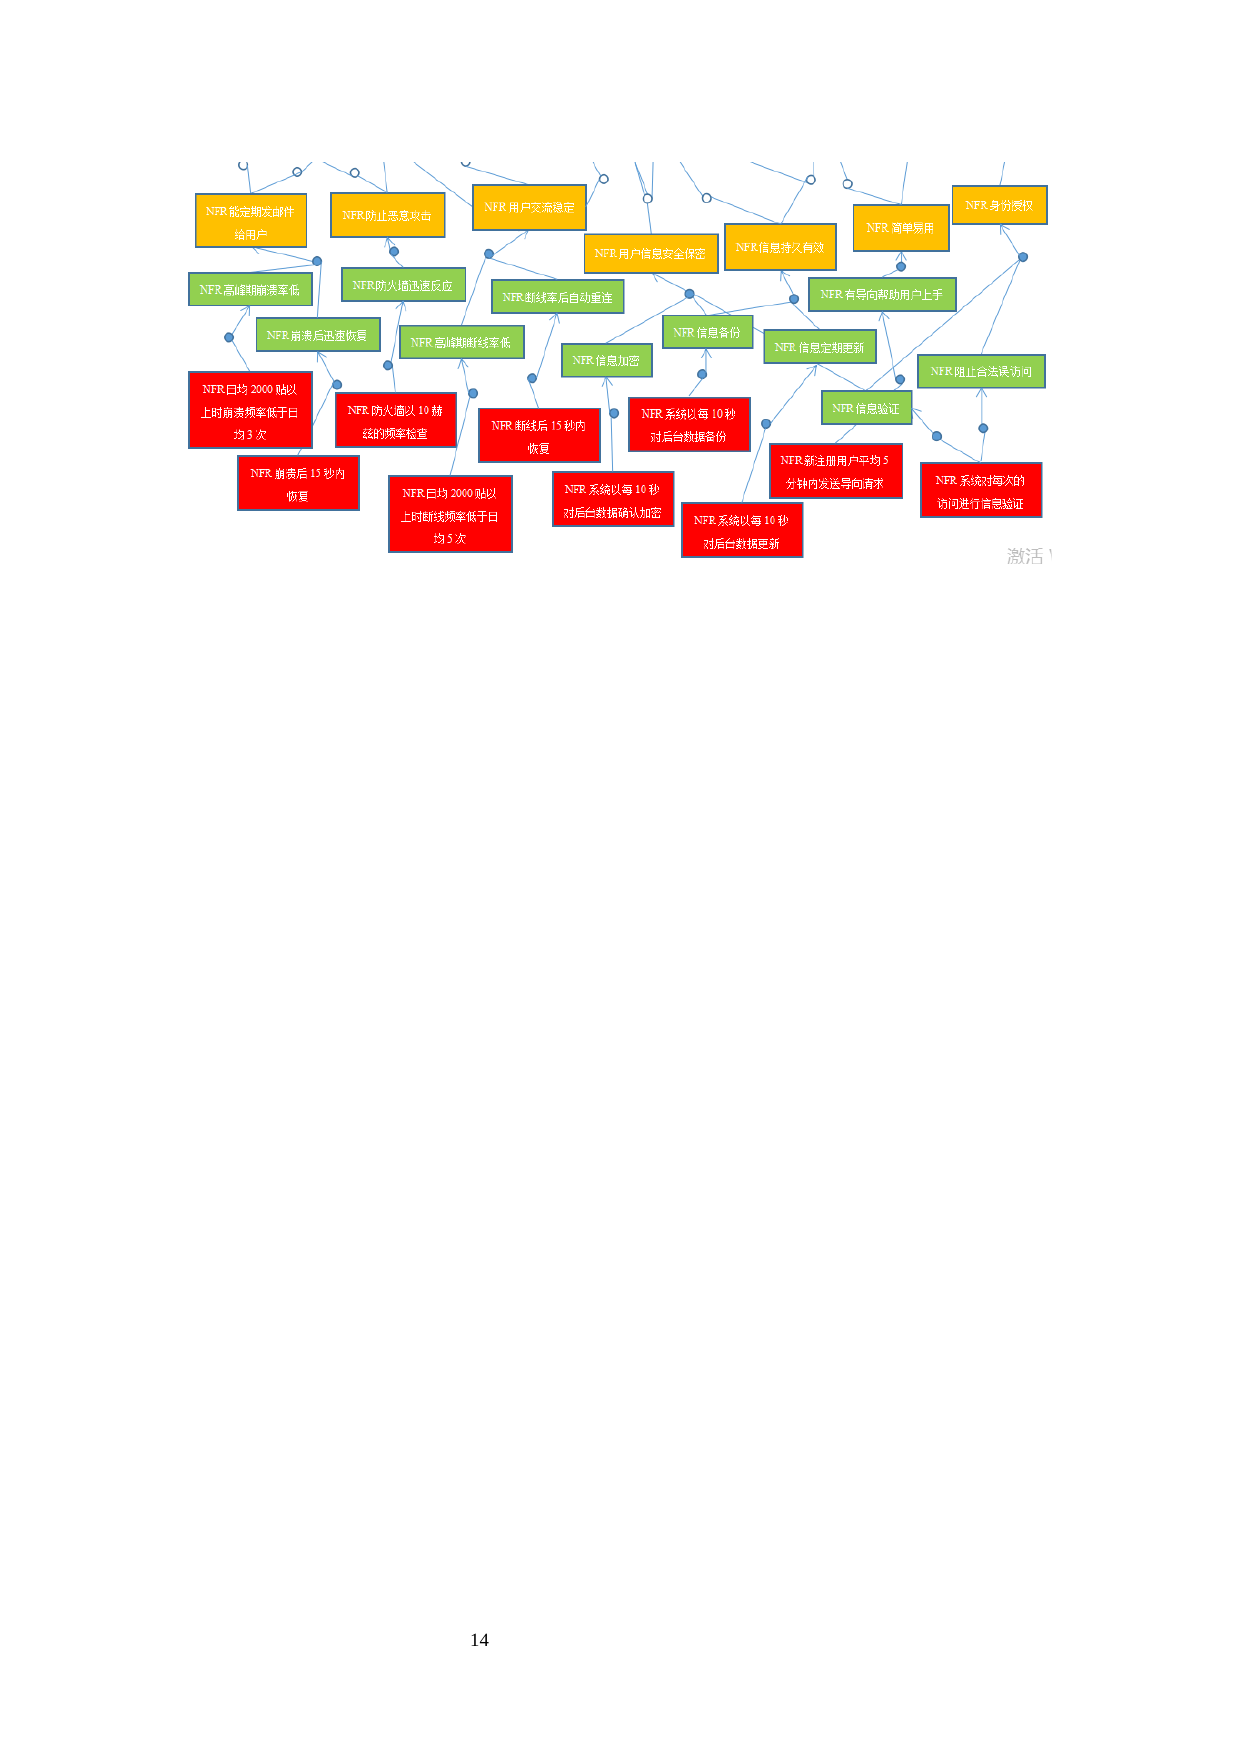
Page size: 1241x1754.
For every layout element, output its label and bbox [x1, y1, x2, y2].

picture [187, 162, 1052, 564]
